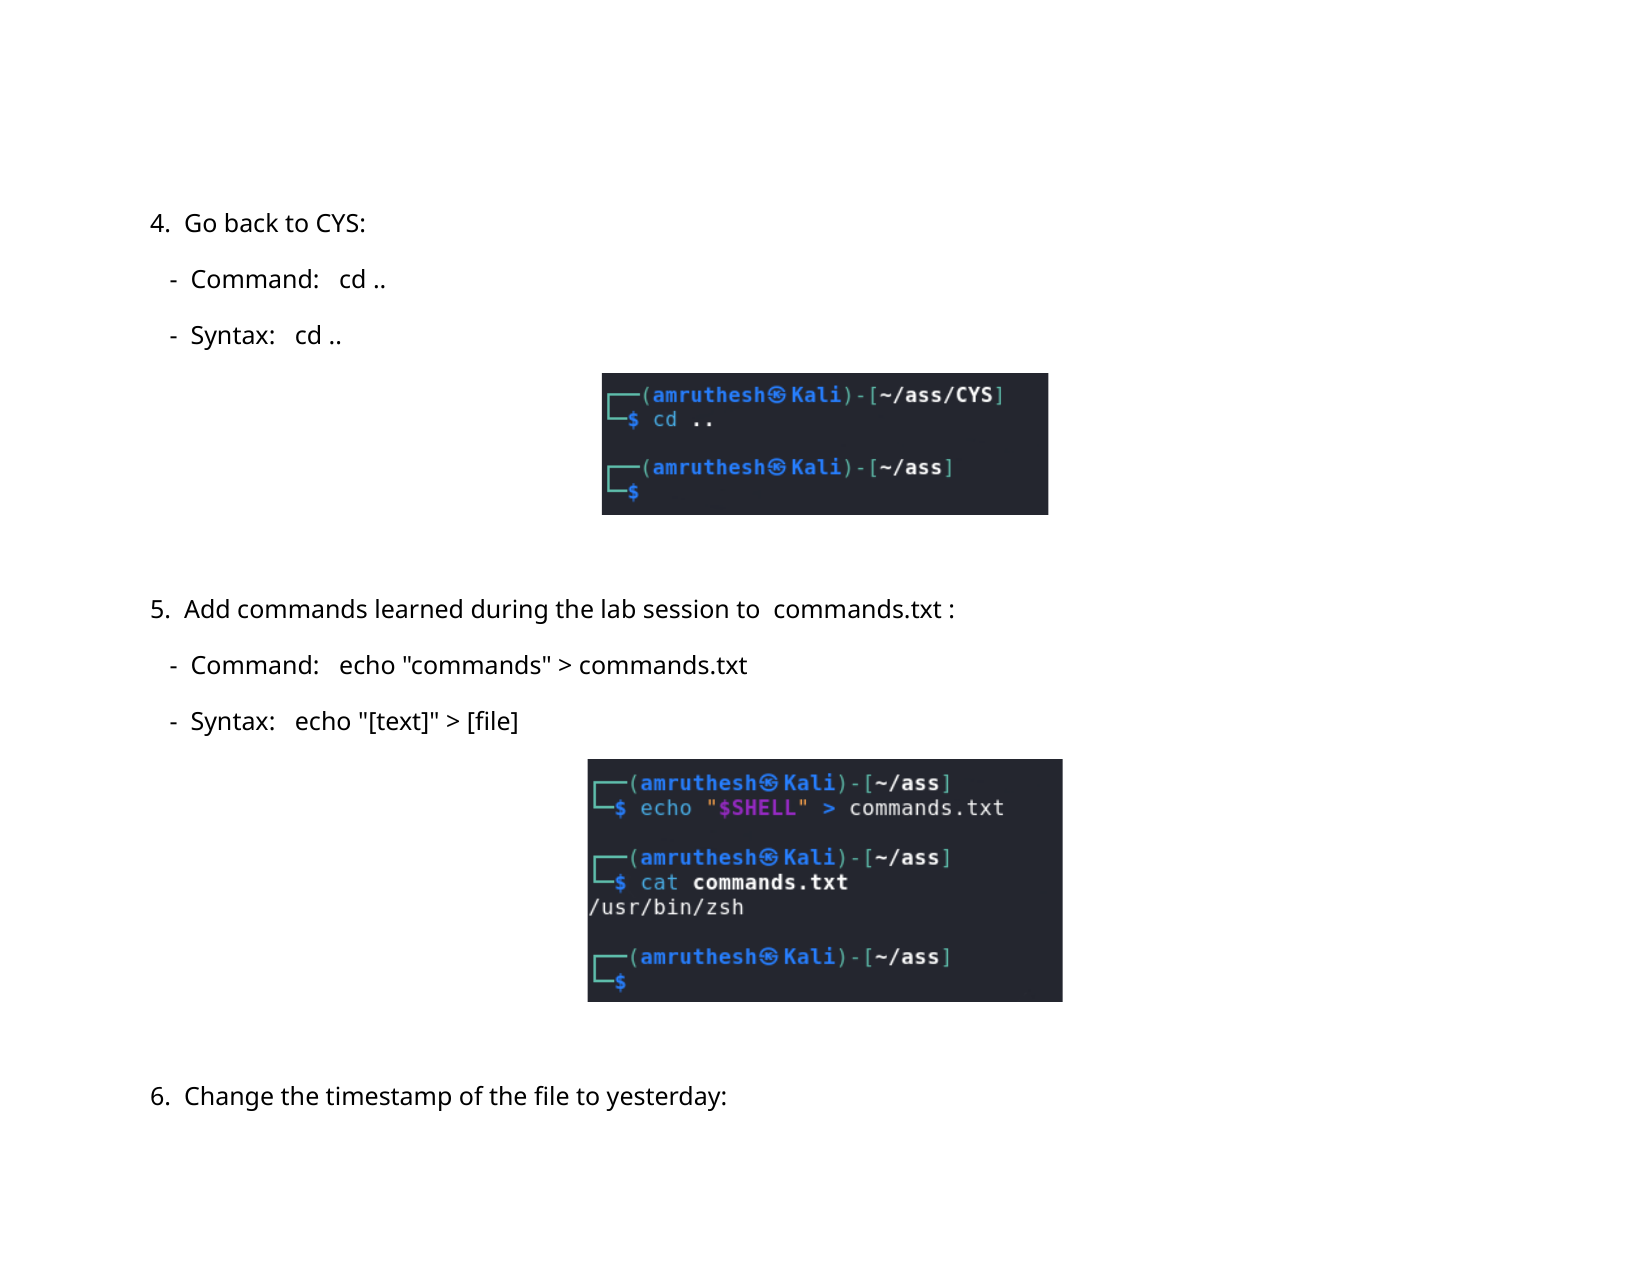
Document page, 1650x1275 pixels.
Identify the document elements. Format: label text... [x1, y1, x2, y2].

text 6. Change the timestamp of the file to yesterday: [150, 1079, 1500, 1113]
picture [601, 373, 1049, 515]
text 5. Add commands learned during the lab session to commands.txt : [150, 592, 1500, 626]
text - Command: echo "commands" > commands.txt [150, 648, 1500, 682]
picture [587, 759, 1063, 1002]
text - Command: cd .. [150, 262, 1500, 296]
text - Syntax: echo "[text]" > [file] [150, 703, 1500, 738]
text 4. Go back to CYS: [150, 206, 1500, 240]
text - Syntax: cd .. [150, 317, 1500, 352]
